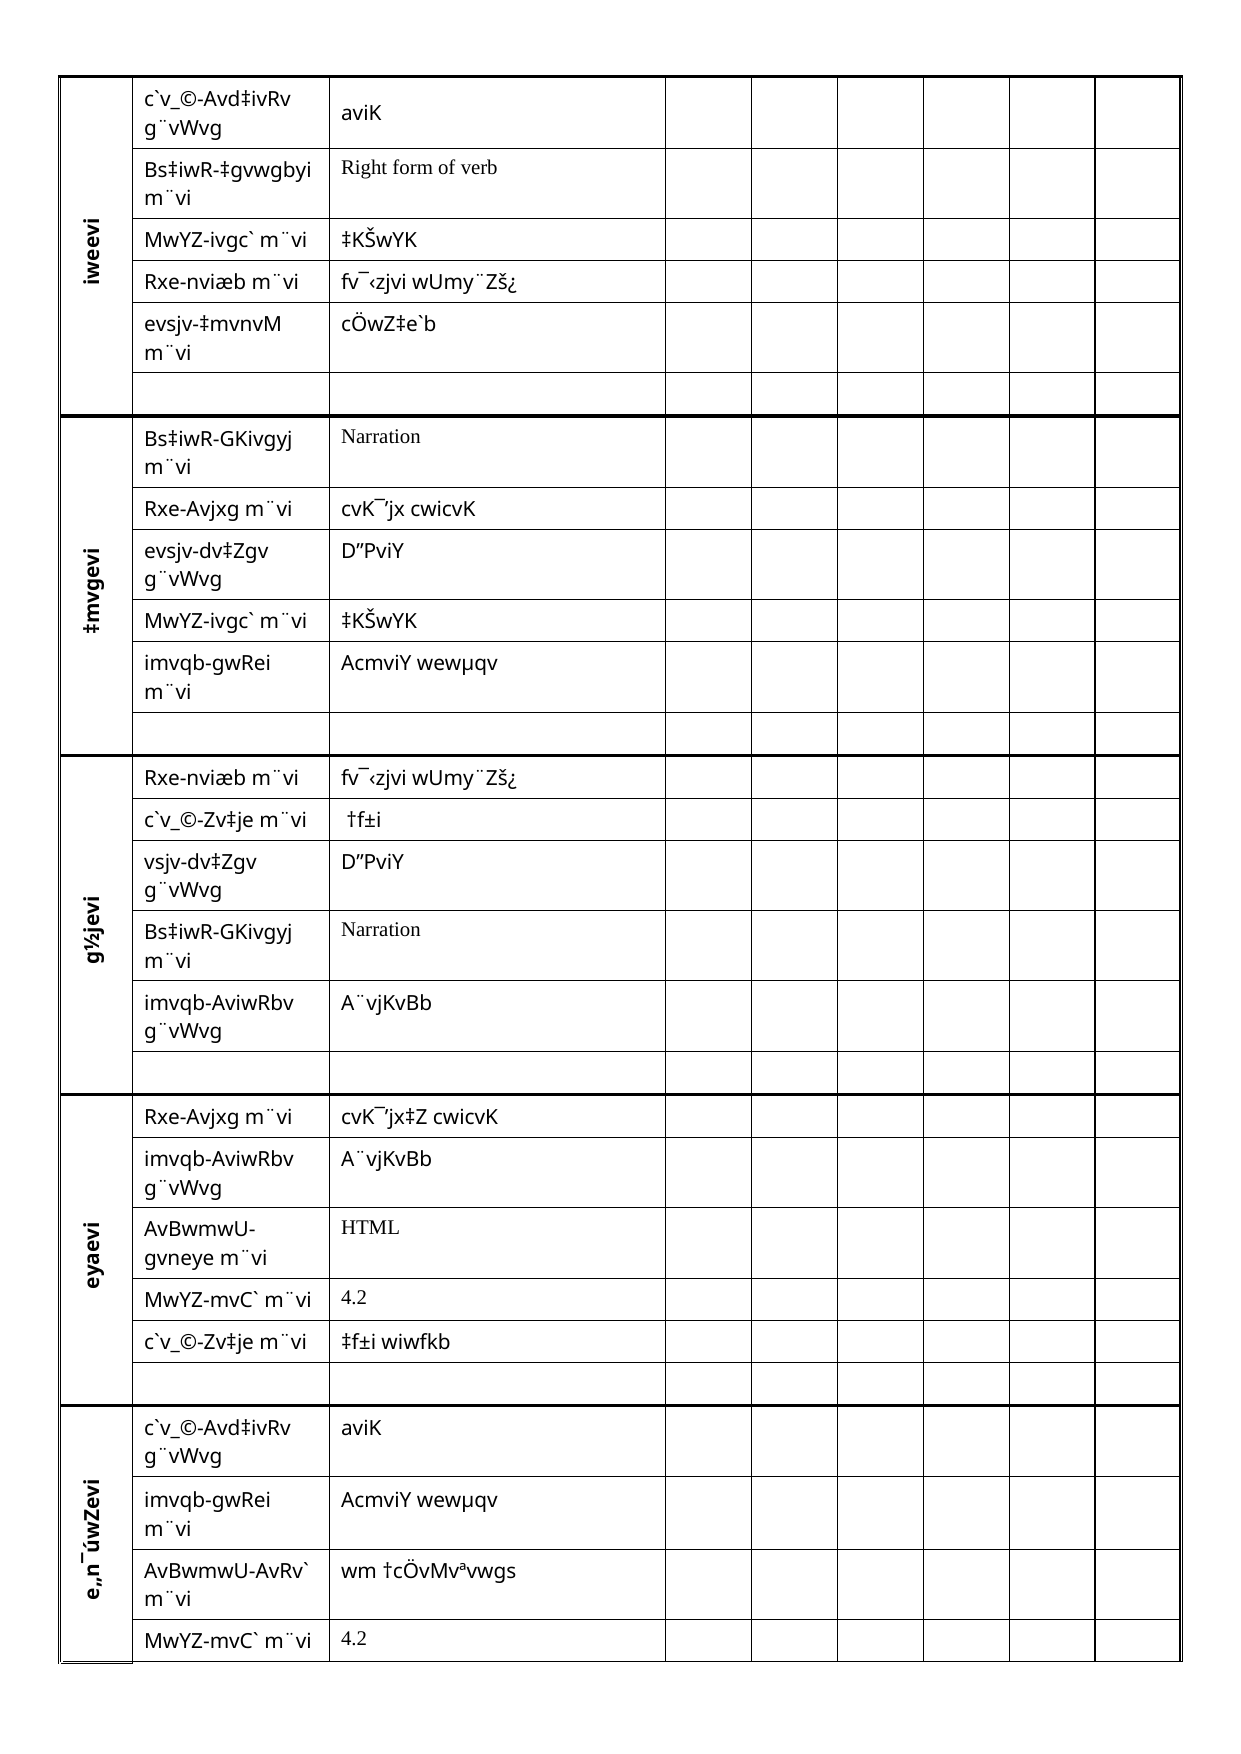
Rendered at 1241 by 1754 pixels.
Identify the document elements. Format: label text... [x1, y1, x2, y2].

table_cell ‡f±i wiwfkb [330, 1321, 665, 1362]
table_cell [1010, 911, 1094, 980]
table_cell [1096, 1052, 1179, 1093]
table_cell [1096, 488, 1179, 529]
table_cell fv¯‹zjvi wUmy¨Zš¿ [330, 261, 665, 302]
table_cell [666, 1208, 751, 1278]
table_cell [1010, 1208, 1094, 1278]
table_cell [752, 78, 837, 147]
table_cell [1096, 1550, 1179, 1619]
table_cell [838, 530, 923, 599]
table_cell [838, 373, 923, 414]
table_cell [1010, 642, 1094, 712]
table_cell [924, 600, 1009, 641]
table_cell [1010, 78, 1094, 147]
table_cell [752, 373, 837, 414]
table_cell [1096, 1096, 1179, 1137]
table_cell [924, 911, 1009, 980]
table_cell [924, 981, 1009, 1051]
table_cell evsjv-‡mvnvM m¨vi [133, 303, 329, 372]
table_cell cvK¯’jx cwicvK [330, 488, 665, 529]
table_cell [666, 642, 751, 712]
table_cell iweevi [61, 78, 132, 414]
table_cell [752, 642, 837, 712]
table_cell vsjv-dv‡Zgv g¨vWvg [133, 841, 329, 910]
table_cell [666, 78, 751, 147]
table_cell [752, 1138, 837, 1207]
table_cell [838, 1550, 923, 1619]
table_cell imvqb-AviwRbv g¨vWvg [133, 981, 329, 1051]
table_cell [838, 1407, 923, 1476]
table_cell [752, 1363, 837, 1404]
table_cell [838, 600, 923, 641]
table_cell A¨vjKvBb [330, 1138, 665, 1207]
table_cell [666, 911, 751, 980]
table_cell evsjv-dv‡Zgv g¨vWvg [133, 530, 329, 599]
table_cell [752, 418, 837, 487]
table_cell †f±i [330, 799, 665, 839]
table_cell [1010, 757, 1094, 798]
table_cell [666, 303, 751, 372]
table_cell [1096, 261, 1179, 302]
table_cell [924, 1321, 1009, 1362]
table_cell [924, 1620, 1009, 1661]
table_cell cvK¯’jx‡Z cwicvK [330, 1096, 665, 1137]
table_cell [1010, 1321, 1094, 1362]
table_cell e„n¯úwZevi [61, 1407, 132, 1661]
table_cell [924, 78, 1009, 147]
table_cell [752, 488, 837, 529]
table_cell AcmviY wewµqv [330, 642, 665, 712]
table_cell [133, 713, 329, 753]
table_cell [133, 1363, 329, 1404]
table_cell [752, 1321, 837, 1362]
table_cell [1010, 1550, 1094, 1619]
table_cell [838, 488, 923, 529]
table_cell Narration [330, 418, 665, 487]
table_cell [838, 799, 923, 839]
table_cell [1096, 911, 1179, 980]
table_cell [666, 1138, 751, 1207]
table_cell [133, 1052, 329, 1093]
table_cell [752, 841, 837, 910]
table_cell [752, 1052, 837, 1093]
table_cell [924, 373, 1009, 414]
table_cell [752, 981, 837, 1051]
table_cell [752, 1550, 837, 1619]
table_cell aviK [330, 1407, 665, 1476]
table_cell [330, 1052, 665, 1093]
table_cell [924, 1279, 1009, 1320]
table_cell [924, 757, 1009, 798]
table_cell [752, 149, 837, 218]
table_cell Rxe-nviæb m¨vi [133, 261, 329, 302]
table_cell HTML [330, 1208, 665, 1278]
table_cell Rxe-nviæb m¨vi [133, 757, 329, 798]
table_cell [838, 261, 923, 302]
table_cell [924, 1363, 1009, 1404]
table_cell Rxe-Avjxg m¨vi [133, 488, 329, 529]
table_cell 4.2 [330, 1279, 665, 1320]
table_cell ‡mvgevi [61, 418, 132, 753]
table_cell [330, 713, 665, 753]
table_cell [924, 303, 1009, 372]
table_cell [1010, 1096, 1094, 1137]
table_cell [924, 799, 1009, 839]
table_cell [924, 1096, 1009, 1137]
table_cell D”PviY [330, 530, 665, 599]
table_cell [838, 1208, 923, 1278]
table_cell [1096, 713, 1179, 753]
table_cell [752, 757, 837, 798]
table_cell [666, 1096, 751, 1137]
table_cell [924, 261, 1009, 302]
table_cell [666, 1279, 751, 1320]
table_cell [666, 981, 751, 1051]
table_cell [924, 219, 1009, 260]
table_cell [1096, 1477, 1179, 1549]
table_cell [1010, 530, 1094, 599]
table_cell [1010, 1138, 1094, 1207]
table_cell cÖwZ‡e`b [330, 303, 665, 372]
table_cell MwYZ-ivgc` m¨vi [133, 219, 329, 260]
table_cell [838, 981, 923, 1051]
table_cell [1010, 1279, 1094, 1320]
table_cell [924, 1407, 1009, 1476]
table_cell [752, 713, 837, 753]
table_cell [666, 713, 751, 753]
table_cell [1010, 981, 1094, 1051]
table_cell [666, 1321, 751, 1362]
table_cell [666, 799, 751, 839]
table_cell AvBwmwU-AvRv` m¨vi [133, 1550, 329, 1619]
table_cell fv¯‹zjvi wUmy¨Zš¿ [330, 757, 665, 798]
table_cell imvqb-AviwRbv g¨vWvg [133, 1138, 329, 1207]
table_cell [924, 841, 1009, 910]
table_cell [752, 1208, 837, 1278]
table_cell [666, 600, 751, 641]
table_cell Narration [330, 911, 665, 980]
table_cell [666, 219, 751, 260]
table_cell ‡KŠwYK [330, 219, 665, 260]
table_cell [838, 642, 923, 712]
table_cell [666, 530, 751, 599]
table_cell [133, 373, 329, 414]
table_cell [752, 799, 837, 839]
table_cell [838, 78, 923, 147]
table_cell [1096, 1620, 1179, 1661]
table_cell [1096, 418, 1179, 487]
table_cell [838, 1279, 923, 1320]
table_cell [924, 642, 1009, 712]
table_cell eyaevi [61, 1096, 132, 1404]
table_cell [1096, 981, 1179, 1051]
table_cell [666, 1477, 751, 1549]
table_cell [1096, 219, 1179, 260]
table_cell MwYZ-mvC` m¨vi [133, 1279, 329, 1320]
table_cell [838, 1138, 923, 1207]
table_cell [1010, 219, 1094, 260]
table_cell [838, 911, 923, 980]
table_cell [838, 1321, 923, 1362]
table_cell [666, 418, 751, 487]
table_cell Bs‡iwR-GKivgyj m¨vi [133, 911, 329, 980]
table_cell [666, 1052, 751, 1093]
table_cell ‡KŠwYK [330, 600, 665, 641]
table_cell [1010, 418, 1094, 487]
table_cell [752, 600, 837, 641]
table_cell [924, 1477, 1009, 1549]
table_cell [838, 841, 923, 910]
table_cell AvBwmwU-gvneye m¨vi [133, 1208, 329, 1278]
table_cell D”PviY [330, 841, 665, 910]
table_cell [1096, 1407, 1179, 1476]
table_cell [1096, 799, 1179, 839]
table_cell [1010, 841, 1094, 910]
table_cell Rxe-Avjxg m¨vi [133, 1096, 329, 1137]
table_cell [1010, 1477, 1094, 1549]
table_cell [1010, 1407, 1094, 1476]
table_cell [1096, 1208, 1179, 1278]
table_cell [924, 488, 1009, 529]
table_cell [752, 911, 837, 980]
table_cell [1010, 373, 1094, 414]
table_cell [1096, 1363, 1179, 1404]
table_cell [666, 373, 751, 414]
table_cell [1010, 1363, 1094, 1404]
table_cell [924, 1550, 1009, 1619]
table_cell [1010, 488, 1094, 529]
table_cell [1096, 841, 1179, 910]
table_cell [838, 1363, 923, 1404]
table_cell [666, 1620, 751, 1661]
table_cell [924, 1138, 1009, 1207]
table_cell imvqb-gwRei m¨vi [133, 1477, 329, 1549]
table_cell Right form of verb [330, 149, 665, 218]
table_cell [838, 713, 923, 753]
table_cell [1096, 1321, 1179, 1362]
table_cell MwYZ-mvC` m¨vi [133, 1620, 329, 1661]
table_cell [752, 261, 837, 302]
table_cell [838, 149, 923, 218]
table_cell [924, 530, 1009, 599]
table_cell [666, 1363, 751, 1404]
table_cell [1096, 757, 1179, 798]
table_cell [1096, 642, 1179, 712]
table_cell c`v_©-Avd‡ivRv g¨vWvg [133, 1407, 329, 1476]
table_cell [1096, 149, 1179, 218]
table_cell [838, 757, 923, 798]
table_cell c`v_©-Avd‡ivRv g¨vWvg [133, 78, 329, 147]
table_cell [1010, 1052, 1094, 1093]
table_cell [666, 488, 751, 529]
table_cell [838, 1477, 923, 1549]
table_cell [1010, 713, 1094, 753]
table_cell [752, 1620, 837, 1661]
table_cell [1096, 600, 1179, 641]
table_cell [1096, 530, 1179, 599]
table_cell [1010, 149, 1094, 218]
table_cell [1096, 373, 1179, 414]
table_cell [1096, 78, 1179, 147]
table_cell c`v_©-Zv‡je m¨vi [133, 1321, 329, 1362]
table_cell [666, 841, 751, 910]
table_cell [1096, 1138, 1179, 1207]
table_cell [924, 418, 1009, 487]
table_cell [666, 757, 751, 798]
table_cell [752, 1096, 837, 1137]
table_cell [666, 1407, 751, 1476]
table_cell [752, 530, 837, 599]
table_cell [666, 149, 751, 218]
table_cell [330, 1363, 665, 1404]
table_cell [752, 1407, 837, 1476]
table_cell wm †cÖvMvªvwgs [330, 1550, 665, 1619]
table_cell [1096, 303, 1179, 372]
table_cell [838, 1620, 923, 1661]
table_cell [330, 373, 665, 414]
table_cell [1096, 1279, 1179, 1320]
table_cell [838, 303, 923, 372]
table_cell A¨vjKvBb [330, 981, 665, 1051]
table_cell Bs‡iwR-GKivgyj m¨vi [133, 418, 329, 487]
table_cell [924, 713, 1009, 753]
table_cell [752, 1477, 837, 1549]
table_cell [838, 1096, 923, 1137]
table_cell [1010, 303, 1094, 372]
table_cell [924, 149, 1009, 218]
table_cell [838, 1052, 923, 1093]
table_cell [924, 1208, 1009, 1278]
table_cell c`v_©-Zv‡je m¨vi [133, 799, 329, 839]
table_cell [1010, 799, 1094, 839]
table_cell [1010, 600, 1094, 641]
table_cell Bs‡iwR-‡gvwgbyi m¨vi [133, 149, 329, 218]
table_cell [752, 303, 837, 372]
table_cell [752, 219, 837, 260]
table_cell aviK [330, 78, 665, 147]
table_cell MwYZ-ivgc` m¨vi [133, 600, 329, 641]
table_cell [1010, 261, 1094, 302]
table_cell 4.2 [330, 1620, 665, 1661]
table_cell g½jevi [61, 757, 132, 1093]
table_cell [1010, 1620, 1094, 1661]
table_cell imvqb-gwRei m¨vi [133, 642, 329, 712]
table_cell [666, 261, 751, 302]
table_cell AcmviY wewµqv [330, 1477, 665, 1549]
table_cell [752, 1279, 837, 1320]
table_cell [838, 219, 923, 260]
table_cell [838, 418, 923, 487]
table_cell [666, 1550, 751, 1619]
table_cell [924, 1052, 1009, 1093]
